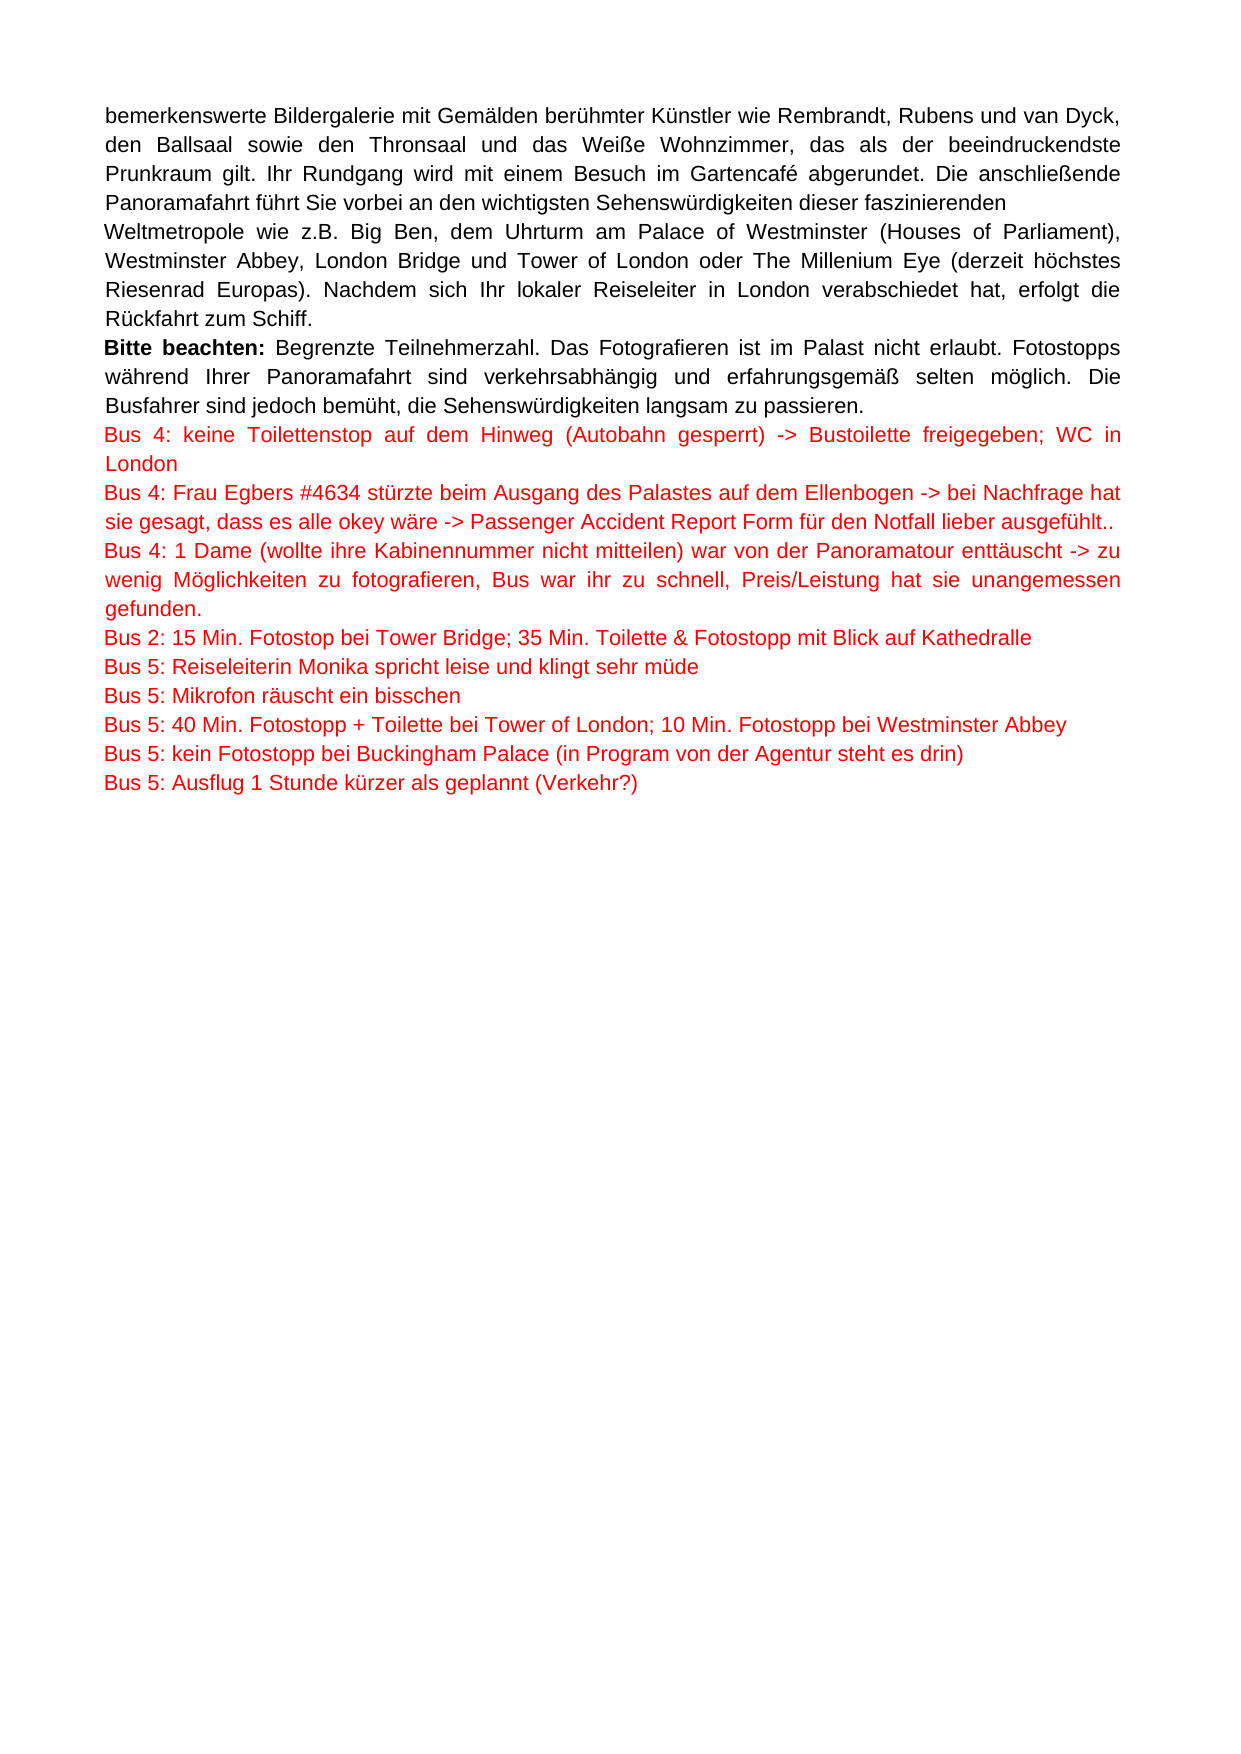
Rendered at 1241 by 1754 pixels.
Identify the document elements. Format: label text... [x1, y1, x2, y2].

text Bitte beachten: Begrenzte Teilnehmerzahl. Das Fotografieren ist im Palast nicht erlaubt. Fotostopps während Ihrer Panoramafahrt sind verkehrsabhängig und erfahrungsgemäß selten möglich. Die Busfahrer sind jedoch bemüht, die Sehenswürdigkeiten langsam zu passieren. [103, 335, 1122, 418]
text Bus 4: Frau Egbers #4634 stürzte beim Ausgang des Palastes auf dem Ellenbogen -> bei Nachfrage hat sie gesagt, dass es alle okey wäre -> Passenger Accident Report Form für den Notfall lieber ausgefühlt.. [103, 480, 1122, 534]
text Bus 2: 15 Min. Fotostop bei Tower Bridge; 35 Min. Toilette & Fotostopp mit Blick auf Kathedralle [103, 625, 1122, 650]
text Bus 4: keine Toilettenstop auf dem Hinweg (Autobahn gesperrt) -> Bustoilette freigegeben; WC in London [103, 422, 1122, 476]
text Bus 5: Ausflug 1 Stunde kürzer als geplannt (Verkehr?) [103, 769, 1122, 795]
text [103, 103, 1122, 216]
text Bus 5: kein Fotostopp bei Buckingham Palace (in Program von der Agentur steht es drin) [103, 741, 1122, 766]
text Bus 5: Mikrofon räuscht ein bisschen [103, 683, 1122, 708]
text Weltmetropole wie z.B. Big Ben, dem Uhrturm am Palace of Westminster (Houses of Parliament), Westminster Abbey, London Bridge und Tower of London oder The Millenium Eye (derzeit höchstes Riesenrad Europas). Nachdem sich Ihr lokaler Reiseleiter in London verabschiedet hat, erfolgt die Rückfahrt zum Schiff. [103, 219, 1122, 331]
text Bus 5: 40 Min. Fotostopp + Toilette bei Tower of London; 10 Min. Fotostopp bei Westminster Abbey [103, 712, 1122, 737]
text Bus 5: Reiseleiterin Monika spricht leise und klingt sehr müde [103, 654, 1122, 679]
text Bus 4: 1 Dame (wollte ihre Kabinennummer nicht mitteilen) war von der Panoramatour enttäuscht -> zu wenig Möglichkeiten zu fotografieren, Bus war ihr zu schnell, Preis/Leistung hat sie unangemessen gefunden. [103, 538, 1122, 621]
